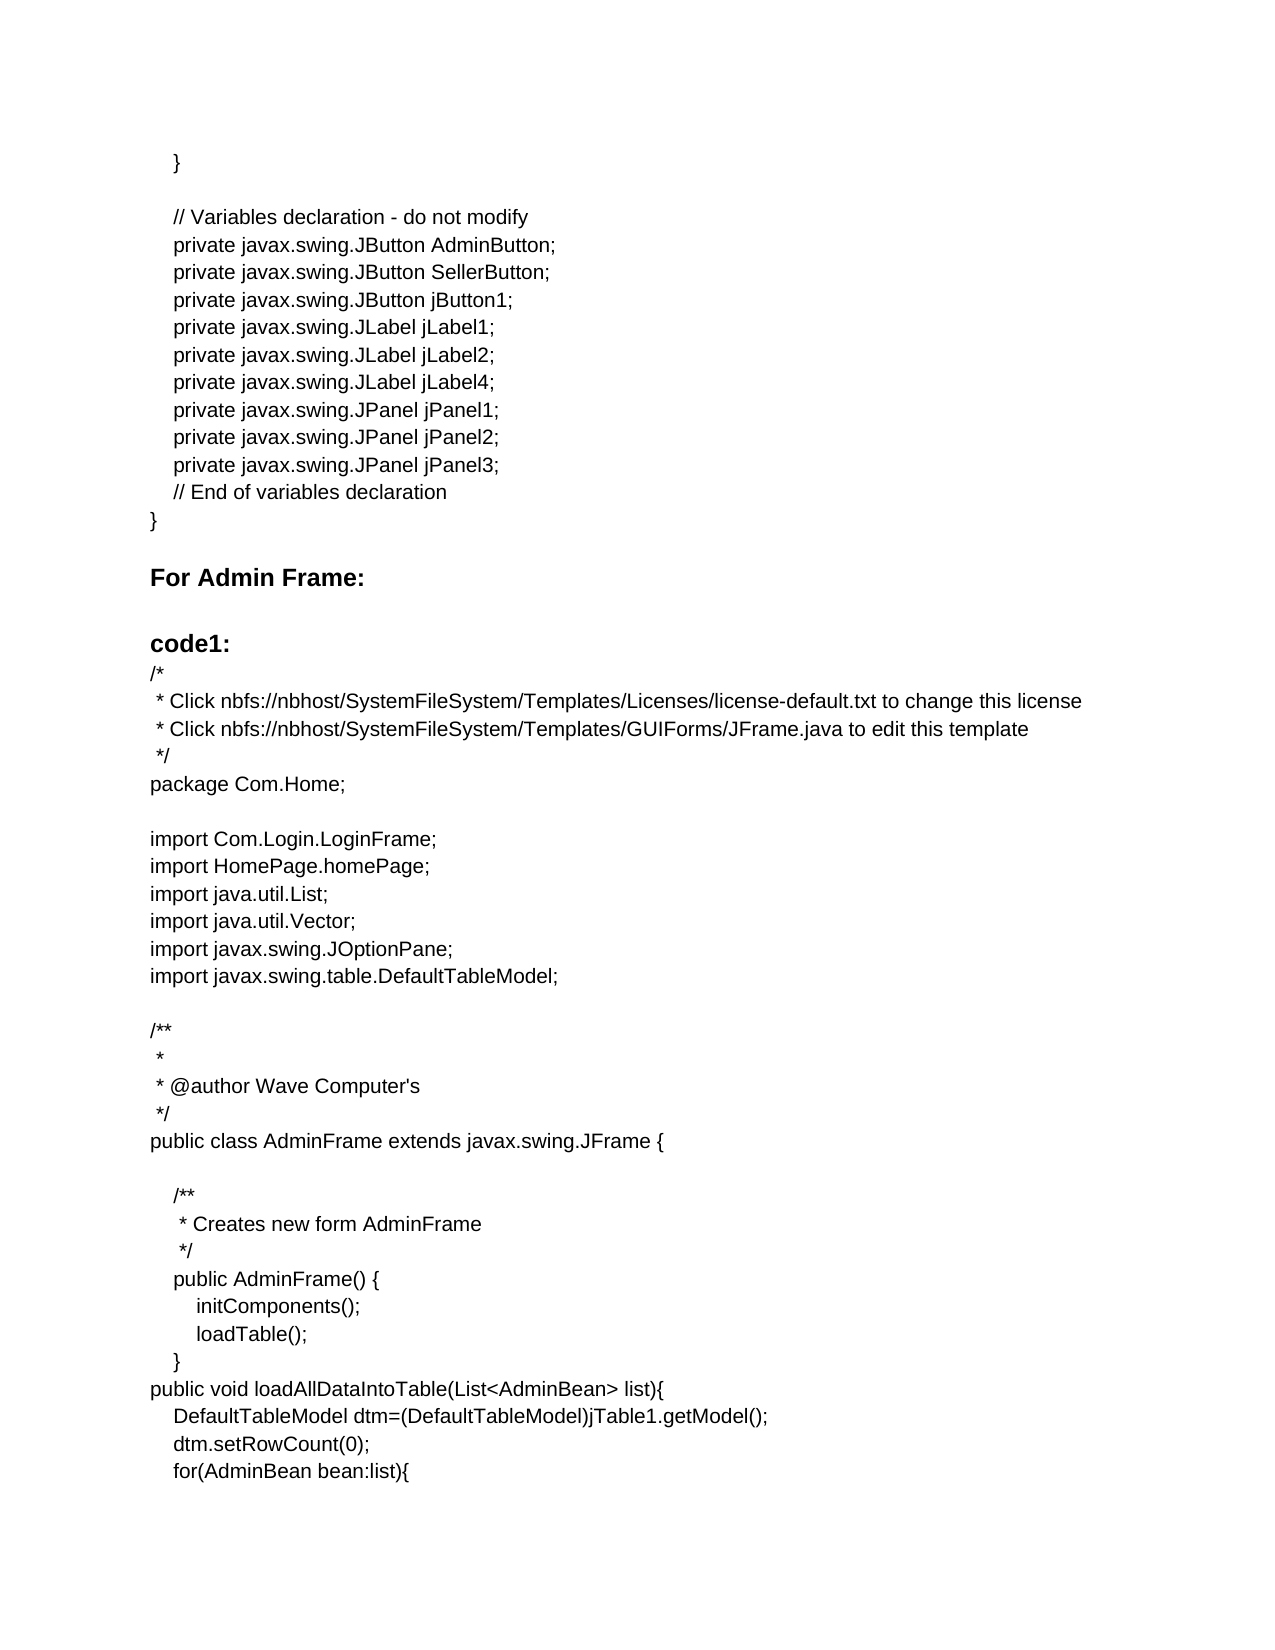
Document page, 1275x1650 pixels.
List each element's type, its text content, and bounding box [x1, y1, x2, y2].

text package Com.Home; [150, 772, 1125, 796]
text DefaultTableModel dtm=(DefaultTableModel)jTable1.getModel(); [150, 1404, 1125, 1428]
text */ [150, 1239, 1125, 1263]
text } [150, 1349, 1125, 1373]
text initComponents(); [150, 1294, 1125, 1318]
text import java.util.Vector; [150, 909, 1125, 933]
text public AdminFrame() { [150, 1267, 1125, 1291]
text * Click nbfs://nbhost/SystemFileSystem/Templates/GUIForms/JFrame.java to edit this template [150, 717, 1125, 741]
text private javax.swing.JLabel jLabel4; [150, 370, 1125, 394]
text private javax.swing.JLabel jLabel2; [150, 342, 1125, 366]
text private javax.swing.JPanel jPanel3; [150, 452, 1125, 476]
text * @author Wave Computer's [150, 1074, 1125, 1098]
text } [150, 150, 1125, 174]
text import Com.Login.LoginFrame; [150, 827, 1125, 851]
text /** [150, 1184, 1125, 1208]
text loadTable(); [150, 1322, 1125, 1346]
text private javax.swing.JButton AdminButton; [150, 232, 1125, 256]
text * Click nbfs://nbhost/SystemFileSystem/Templates/Licenses/license-default.txt to change this license [150, 689, 1125, 713]
text } [150, 507, 1125, 531]
text */ [150, 744, 1125, 768]
text /* [150, 662, 1125, 686]
text */ [150, 1102, 1125, 1126]
text private javax.swing.JButton jButton1; [150, 287, 1125, 311]
text private javax.swing.JButton SellerButton; [150, 260, 1125, 284]
text * Creates new form AdminFrame [150, 1212, 1125, 1236]
text /** [150, 1019, 1125, 1043]
text // Variables declaration - do not modify [150, 205, 1125, 229]
text public void loadAllDataIntoTable(List<AdminBean> list){ [150, 1377, 1125, 1401]
text * [150, 1047, 1125, 1071]
text private javax.swing.JPanel jPanel2; [150, 425, 1125, 449]
text for(AdminBean bean:list){ [150, 1459, 1125, 1483]
text import javax.swing.table.DefaultTableModel; [150, 964, 1125, 988]
text import java.util.List; [150, 882, 1125, 906]
text import HomePage.homePage; [150, 854, 1125, 878]
text public class AdminFrame extends javax.swing.JFrame { [150, 1129, 1125, 1153]
text import javax.swing.JOptionPane; [150, 937, 1125, 961]
text // End of variables declaration [150, 480, 1125, 504]
text dtm.setRowCount(0); [150, 1432, 1125, 1456]
text For Admin Frame: [150, 562, 1125, 591]
text private javax.swing.JPanel jPanel1; [150, 397, 1125, 421]
text code1: [150, 628, 1125, 657]
text private javax.swing.JLabel jLabel1; [150, 315, 1125, 339]
